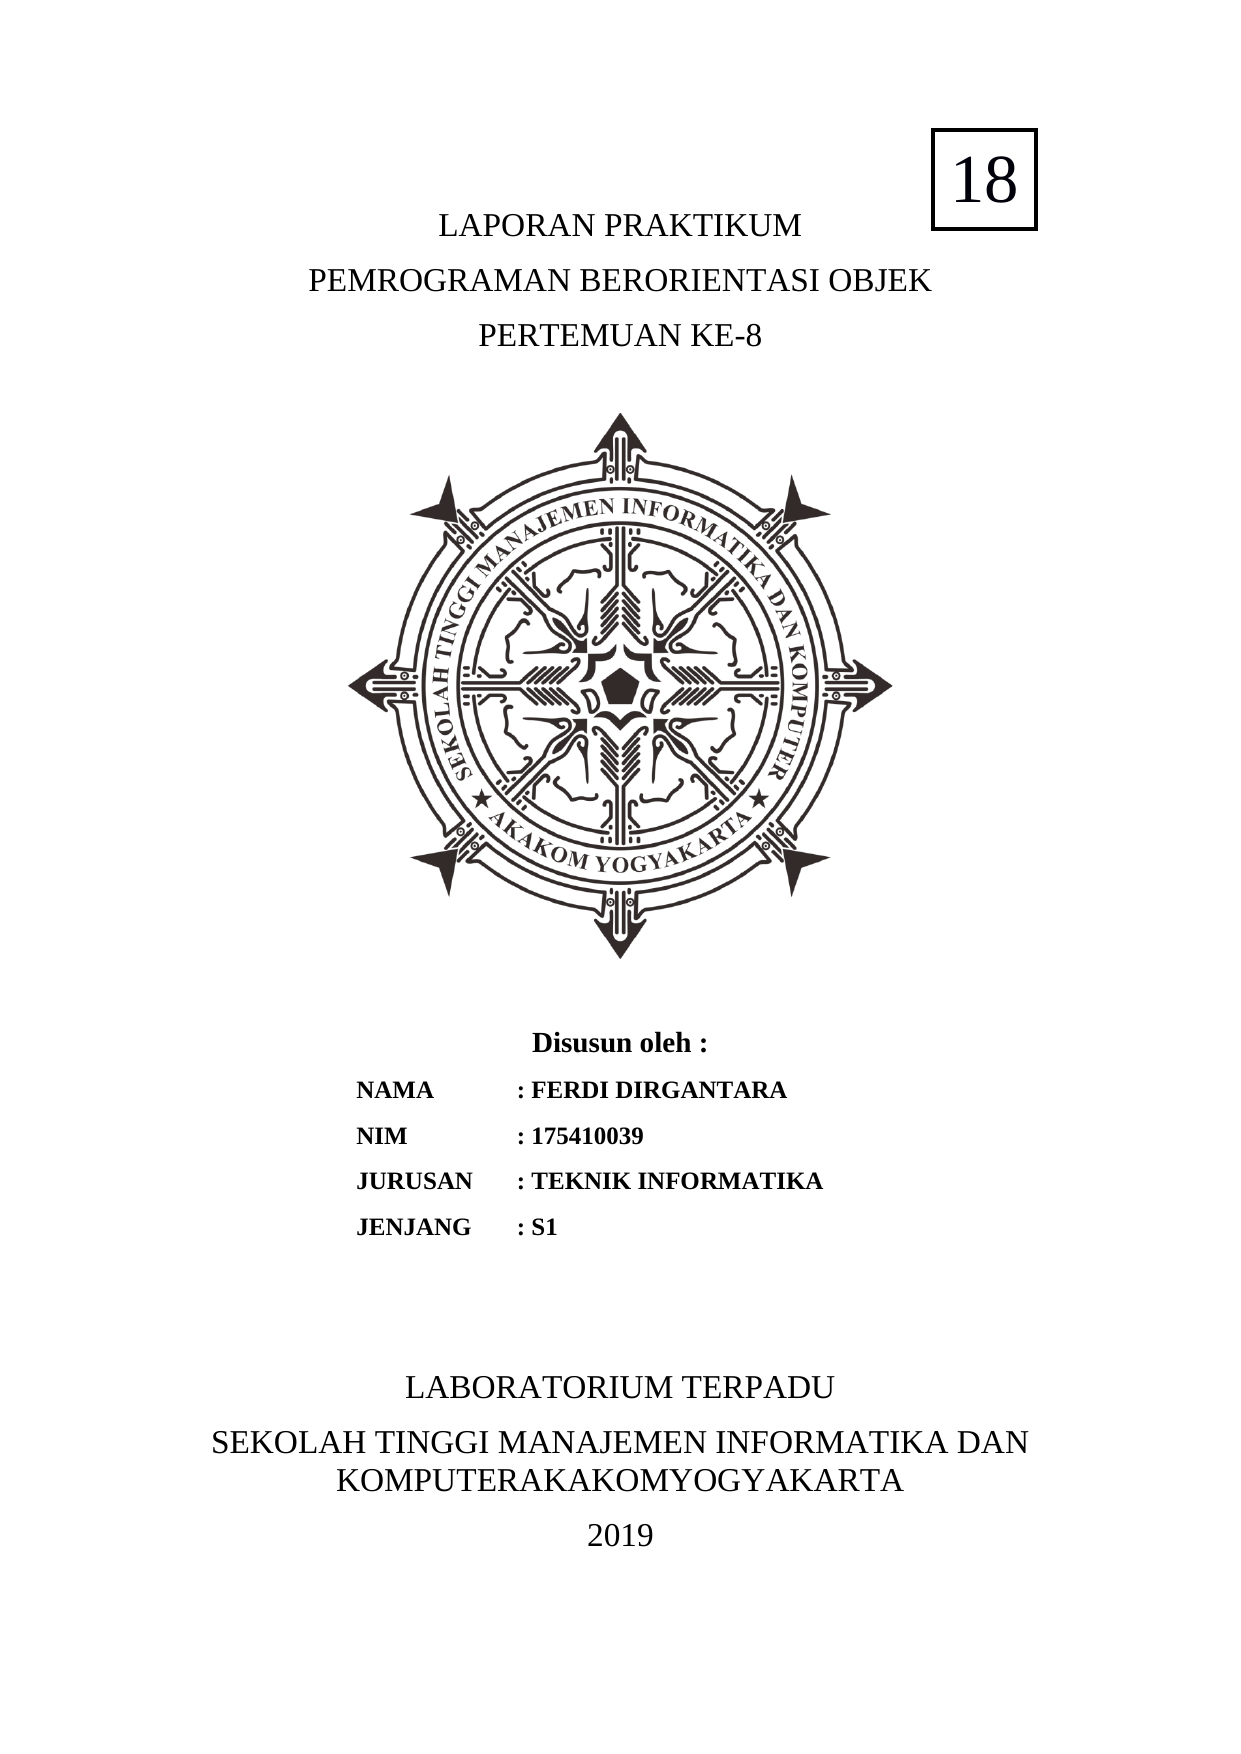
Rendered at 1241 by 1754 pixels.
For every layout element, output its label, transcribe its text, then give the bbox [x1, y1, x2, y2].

text JURUSAN : TEKNIK INFORMATIKA [356, 1166, 1090, 1195]
text 2019 [150, 1515, 1090, 1554]
text LABORATORIUM TERPADU [150, 1367, 1090, 1405]
text Disusun oleh : [150, 1025, 1090, 1059]
text PERTEMUAN KE-8 [150, 315, 1090, 353]
picture [347, 413, 893, 959]
text PEMROGRAMAN BERORIENTASI OBJEK [150, 260, 1090, 298]
text NAMA : FERDI DIRGANTARA [356, 1075, 1090, 1104]
text NIM : 175410039 [356, 1121, 1090, 1149]
text JENJANG : S1 [356, 1212, 1090, 1240]
text LAPORAN PRAKTIKUM [150, 205, 1090, 243]
text SEKOLAH TINGGI MANAJEMEN INFORMATIKA DAN KOMPUTERAKAKOMYOGYAKARTA [150, 1422, 1090, 1499]
